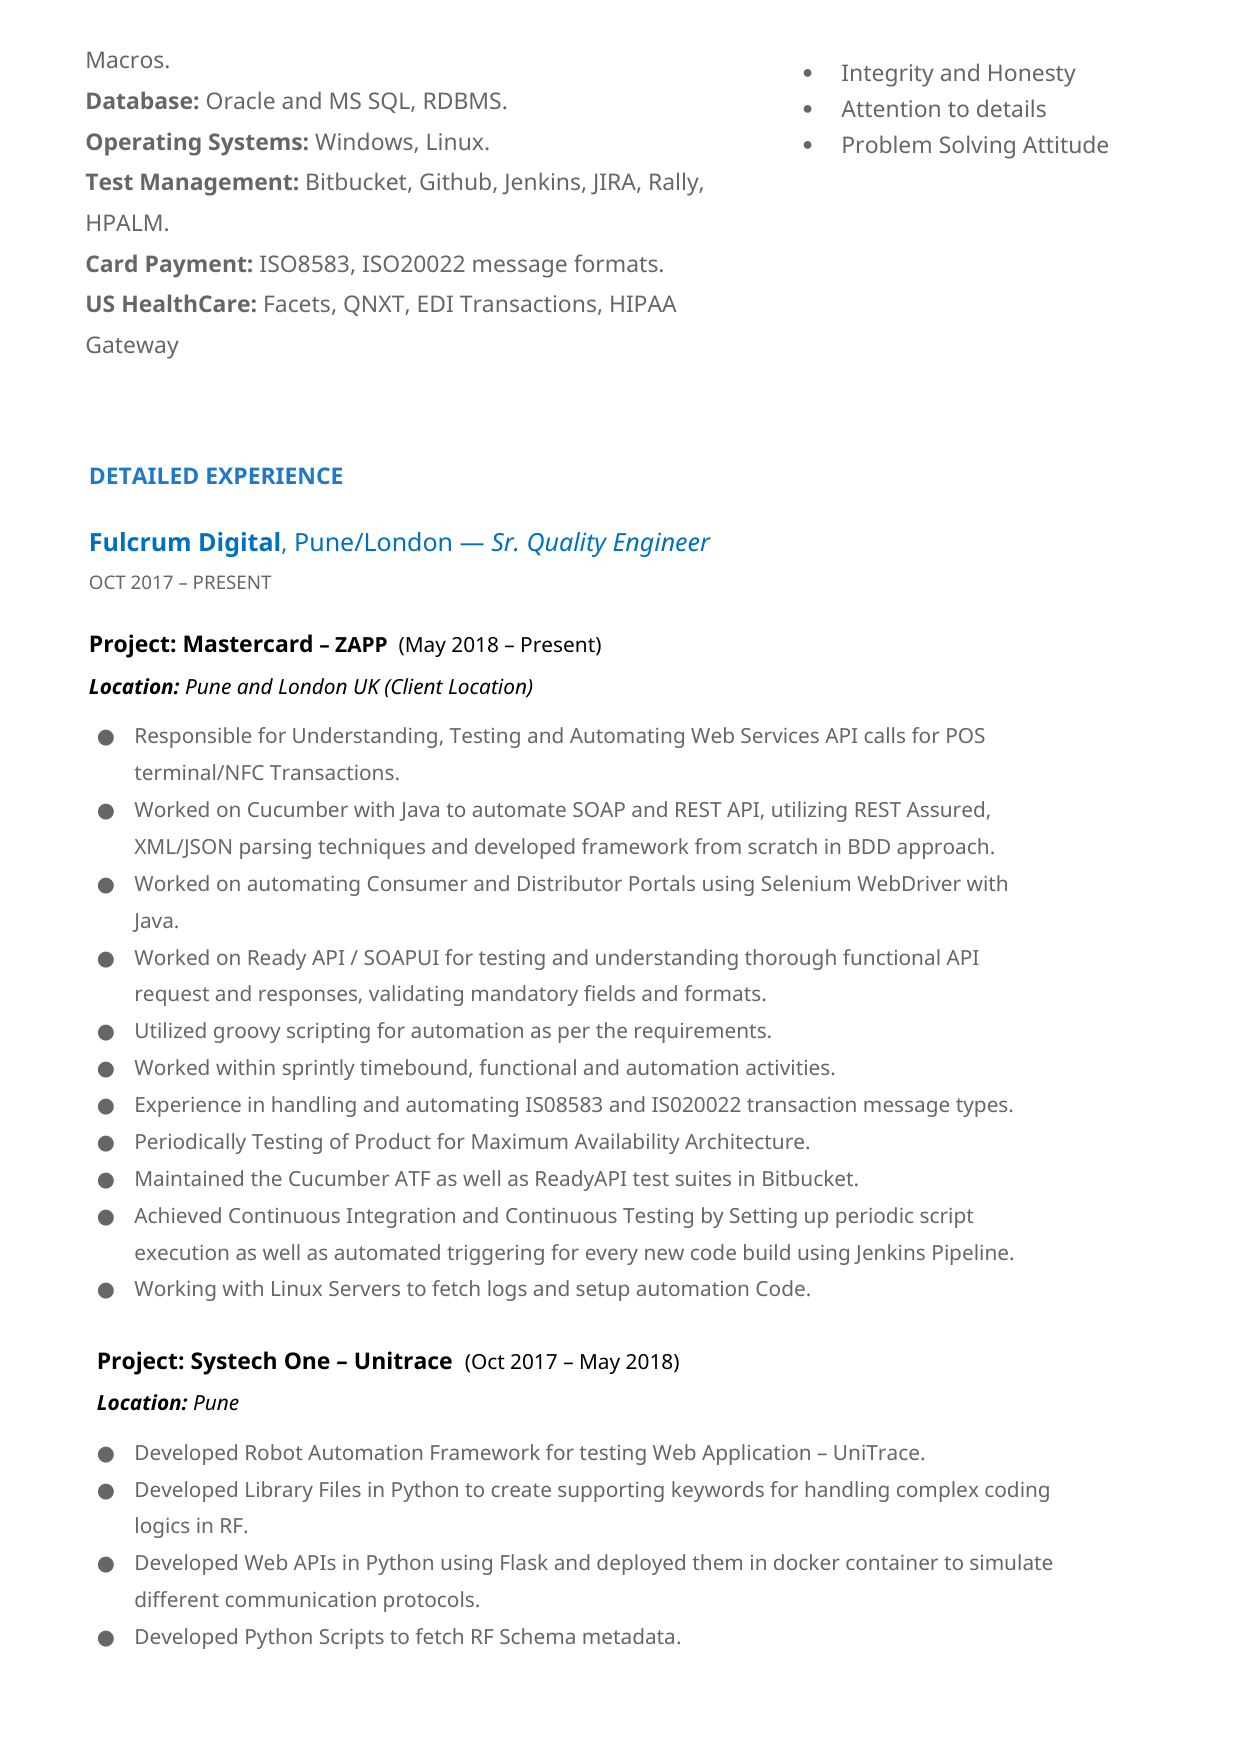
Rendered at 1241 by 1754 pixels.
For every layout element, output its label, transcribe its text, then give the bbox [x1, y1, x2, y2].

list Developed Web APIs in Python using Flask and deployed them in docker container to simulate different communication protocols. [97, 1548, 1059, 1614]
subtitle Fulcrum Digital, Pune/London — Sr. Quality Engineer [89, 525, 1059, 559]
list Worked within sprintly timebound, functional and automation activities. [97, 1053, 1059, 1082]
list Worked on Cucumber with Java to automate SOAP and REST API, utilizing REST Assured, XML/JSON parsing techniques and developed framework from scratch in BDD approach. [97, 795, 1059, 860]
list Experience in handling and automating IS08583 and IS020022 transaction message types. [97, 1090, 1059, 1118]
text Location: Pune and London UK (Client Location) [89, 672, 1059, 700]
list Worked on automating Consumer and Distributor Portals using Selenium WebDriver with Java. [97, 869, 1059, 934]
list Utilized groovy scripting for automation as per the requirements. [97, 1016, 1059, 1045]
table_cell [783, 44, 1196, 398]
list Maintained the Cucumber ATF as well as ReadyAPI test suites in Bitbucket. [97, 1164, 1059, 1192]
list Developed Python Scripts to fetch RF Schema metadata. [97, 1622, 1059, 1651]
list Developed Library Files in Python to create supporting keywords for handling complex coding logics in RF. [97, 1475, 1059, 1540]
list Developed Robot Automation Framework for testing Web Application – UniTrace. [97, 1438, 1059, 1466]
subtitle OCT 2017 – PRESENT [89, 569, 1059, 595]
list Periodically Testing of Product for Maximum Availability Architecture. [97, 1127, 1059, 1155]
subtitle DETAILED EXPERIENCE [59, 460, 1059, 492]
list Working with Linux Servers to fetch logs and setup automation Code. [97, 1274, 1059, 1303]
list Worked on Ready API / SOAPUI for testing and understanding thorough functional API request and responses, validating mandatory fields and formats. [97, 943, 1059, 1008]
subtitle Project: Mastercard – ZAPP (May 2018 – Present) [89, 628, 1059, 659]
list Responsible for Understanding, Testing and Automating Web Services API calls for POS terminal/NFC Transactions. [97, 721, 1059, 787]
subtitle Project: Systech One – Unitrace (Oct 2017 – May 2018) [97, 1345, 1059, 1376]
text Location: Pune [89, 1388, 1059, 1417]
list Achieved Continuous Integration and Continuous Testing by Setting up periodic script execution as well as automated triggering for every new code build using Jenkins Pipeline. [97, 1201, 1059, 1266]
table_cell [74, 44, 783, 398]
